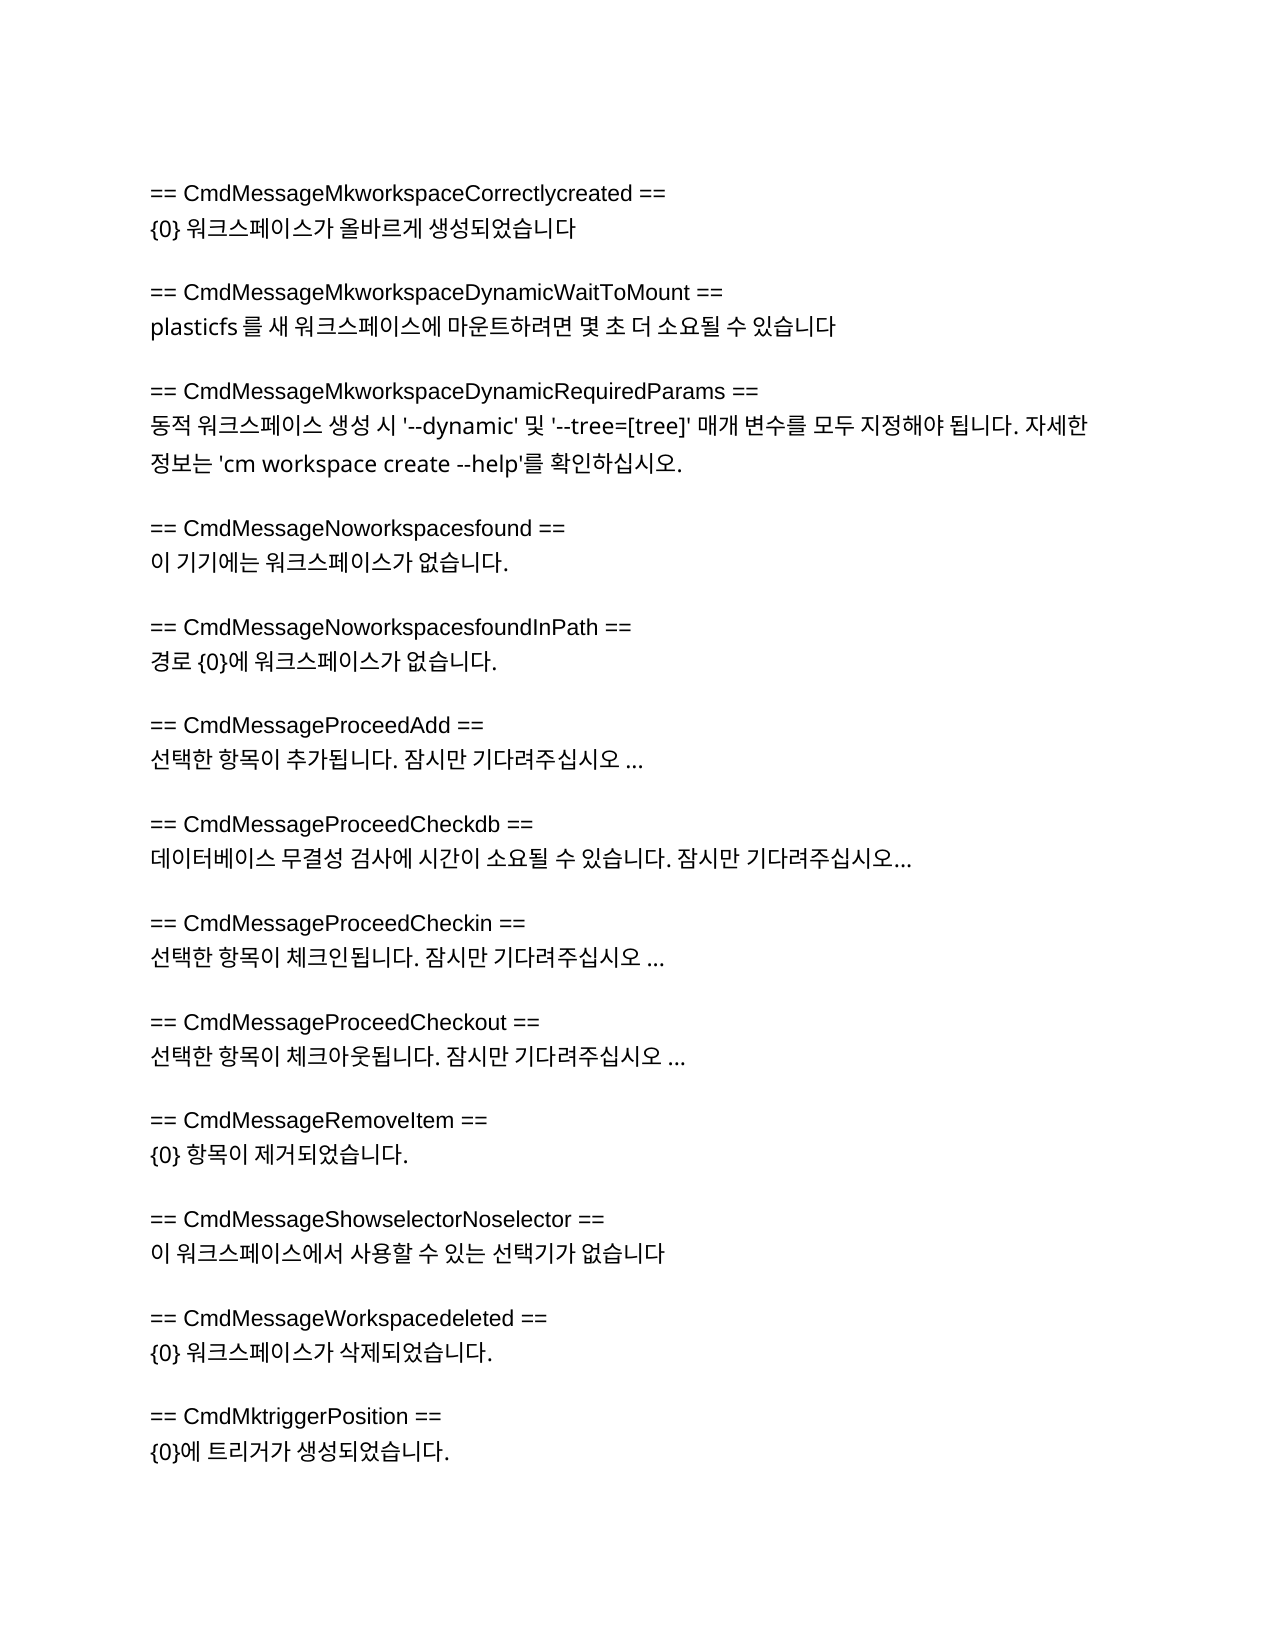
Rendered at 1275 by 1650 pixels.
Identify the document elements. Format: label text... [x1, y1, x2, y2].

text {0}에 트리거가 생성되었습니다. [150, 1433, 1125, 1467]
text == CmdMessageProceedCheckdb == [150, 811, 1125, 837]
text == CmdMktriggerPosition == [150, 1403, 1125, 1429]
text == CmdMessageProceedCheckin == [150, 910, 1125, 936]
text 경로 {0}에 워크스페이스가 없습니다. [150, 644, 1125, 677]
text == CmdMessageRemoveItem == [150, 1107, 1125, 1133]
text 선택한 항목이 추가됩니다. 잠시만 기다려주십시오 ... [150, 742, 1125, 776]
text {0} 항목이 제거되었습니다. [150, 1137, 1125, 1171]
text 동적 워크스페이스 생성 시 '--dynamic' 및 '--tree=[tree]' 매개 변수를 모두 지정해야 됩니다. 자세한 정보는 'cm workspace create --help'를 확인하십시오. [150, 408, 1125, 479]
text == CmdMessageNoworkspacesfoundInPath == [150, 613, 1125, 640]
text {0} 워크스페이스가 올바르게 생성되었습니다 [150, 210, 1125, 244]
text == CmdMessageProceedAdd == [150, 712, 1125, 738]
text plasticfs를 새 워크스페이스에 마운트하려면 몇 초 더 소요될 수 있습니다 [150, 309, 1125, 342]
text == CmdMessageMkworkspaceCorrectlycreated == [150, 180, 1125, 207]
text 선택한 항목이 체크아웃됩니다. 잠시만 기다려주십시오 ... [150, 1039, 1125, 1072]
text == CmdMessageMkworkspaceDynamicRequiredParams == [150, 378, 1125, 404]
text == CmdMessageMkworkspaceDynamicWaitToMount == [150, 279, 1125, 305]
text 선택한 항목이 체크인됩니다. 잠시만 기다려주십시오 ... [150, 940, 1125, 973]
text 데이터베이스 무결성 검사에 시간이 소요될 수 있습니다. 잠시만 기다려주십시오... [150, 841, 1125, 874]
text == CmdMessageShowselectorNoselector == [150, 1206, 1125, 1232]
text {0} 워크스페이스가 삭제되었습니다. [150, 1335, 1125, 1368]
text 이 기기에는 워크스페이스가 없습니다. [150, 545, 1125, 578]
text == CmdMessageProceedCheckout == [150, 1008, 1125, 1035]
text 이 워크스페이스에서 사용할 수 있는 선택기가 없습니다 [150, 1236, 1125, 1269]
text == CmdMessageNoworkspacesfound == [150, 515, 1125, 541]
text == CmdMessageWorkspacedeleted == [150, 1304, 1125, 1331]
